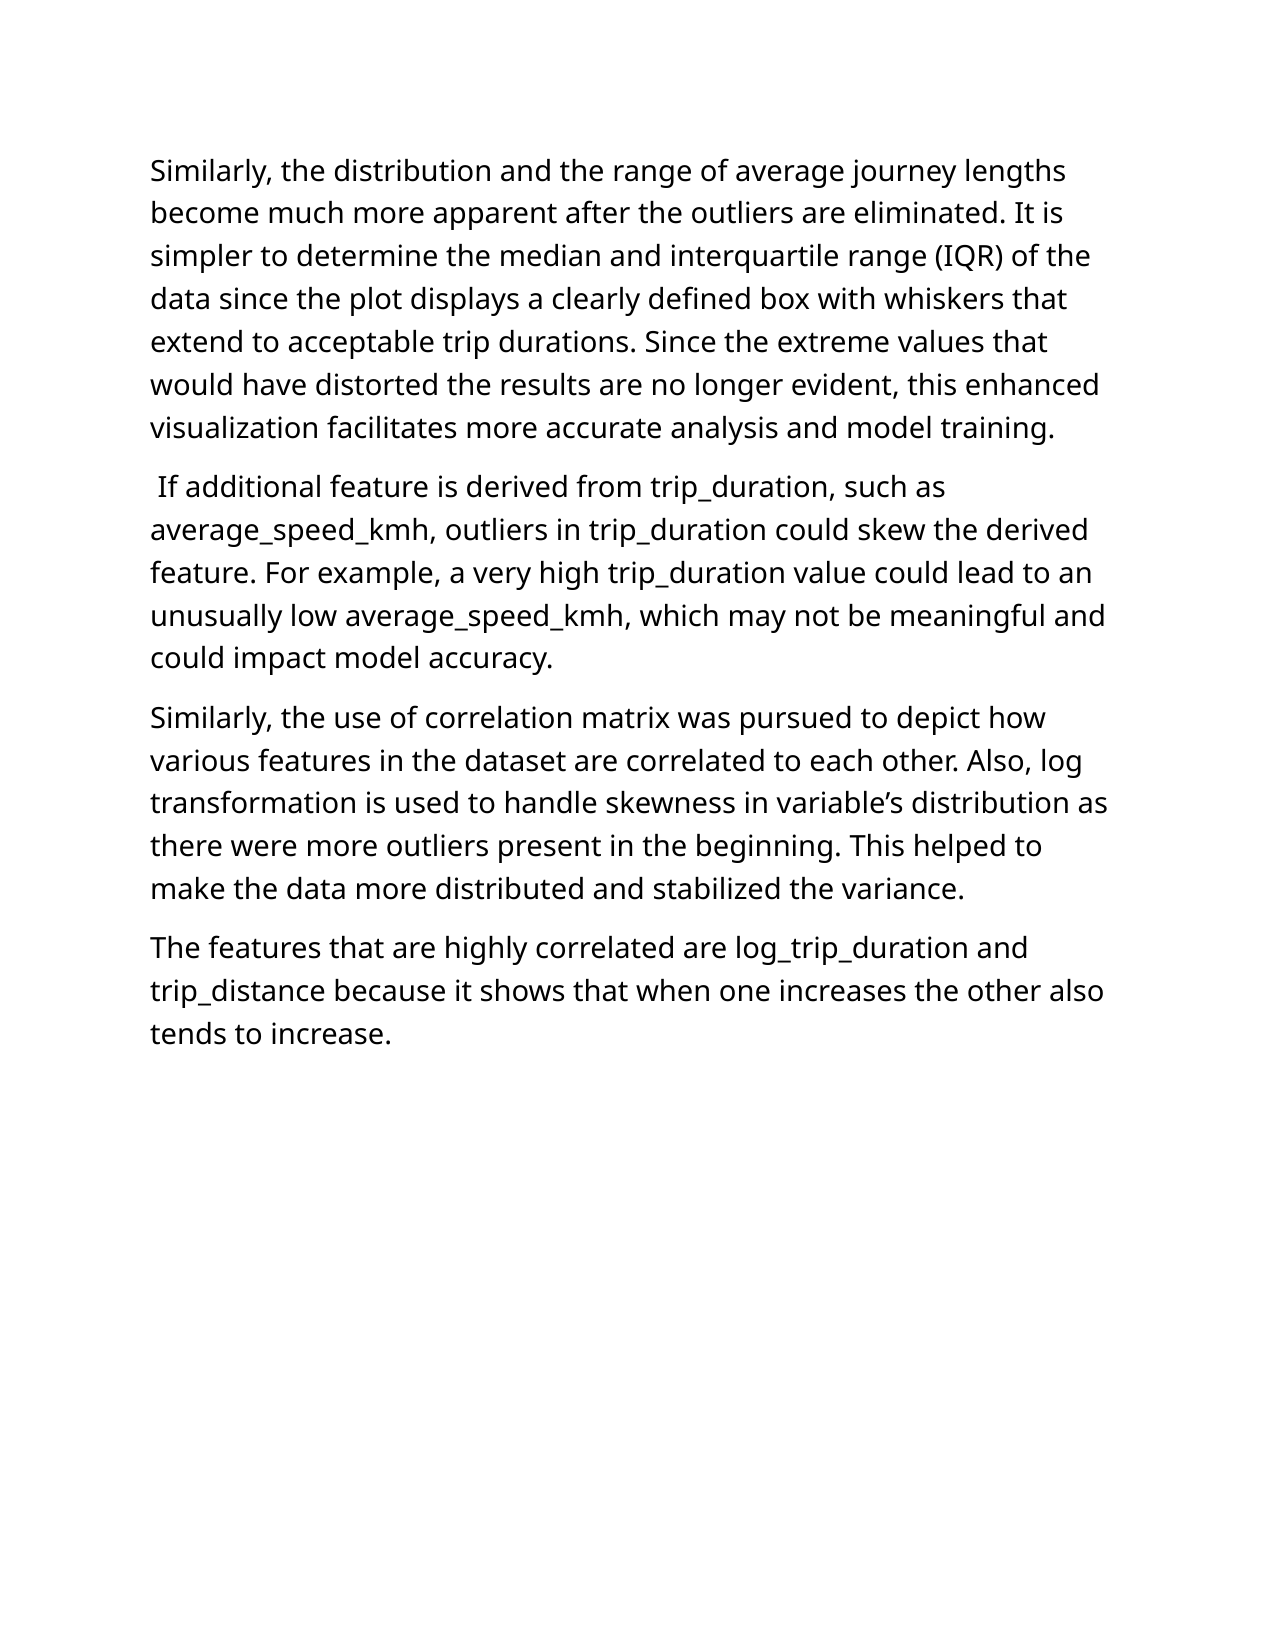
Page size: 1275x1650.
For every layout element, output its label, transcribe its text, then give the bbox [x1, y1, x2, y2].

text Similarly, the use of correlation matrix was pursued to depict how various features in the dataset are correlated to each other. Also, log transformation is used to handle skewness in variable’s distribution as there were more outliers present in the beginning. This helped to make the data more distributed and stabilized the variance. [150, 697, 1125, 908]
text The features that are highly correlated are log_trip_duration and trip_distance because it shows that when one increases the other also tends to increase. [150, 928, 1125, 1053]
text Similarly, the distribution and the range of average journey lengths become much more apparent after the outliers are eliminated. It is simpler to determine the median and interquartile range (IQR) of the data since the plot displays a clearly defined box with whiskers that extend to acceptable trip durations. Since the extreme values that would have distorted the results are no longer evident, this enhanced visualization facilitates more accurate analysis and model training. [150, 150, 1125, 447]
text If additional feature is derived from trip_duration, such as average_speed_kmh, outliers in trip_duration could skew the derived feature. For example, a very high trip_duration value could lead to an unusually low average_speed_kmh, which may not be meaningful and could impact model accuracy. [150, 466, 1125, 677]
